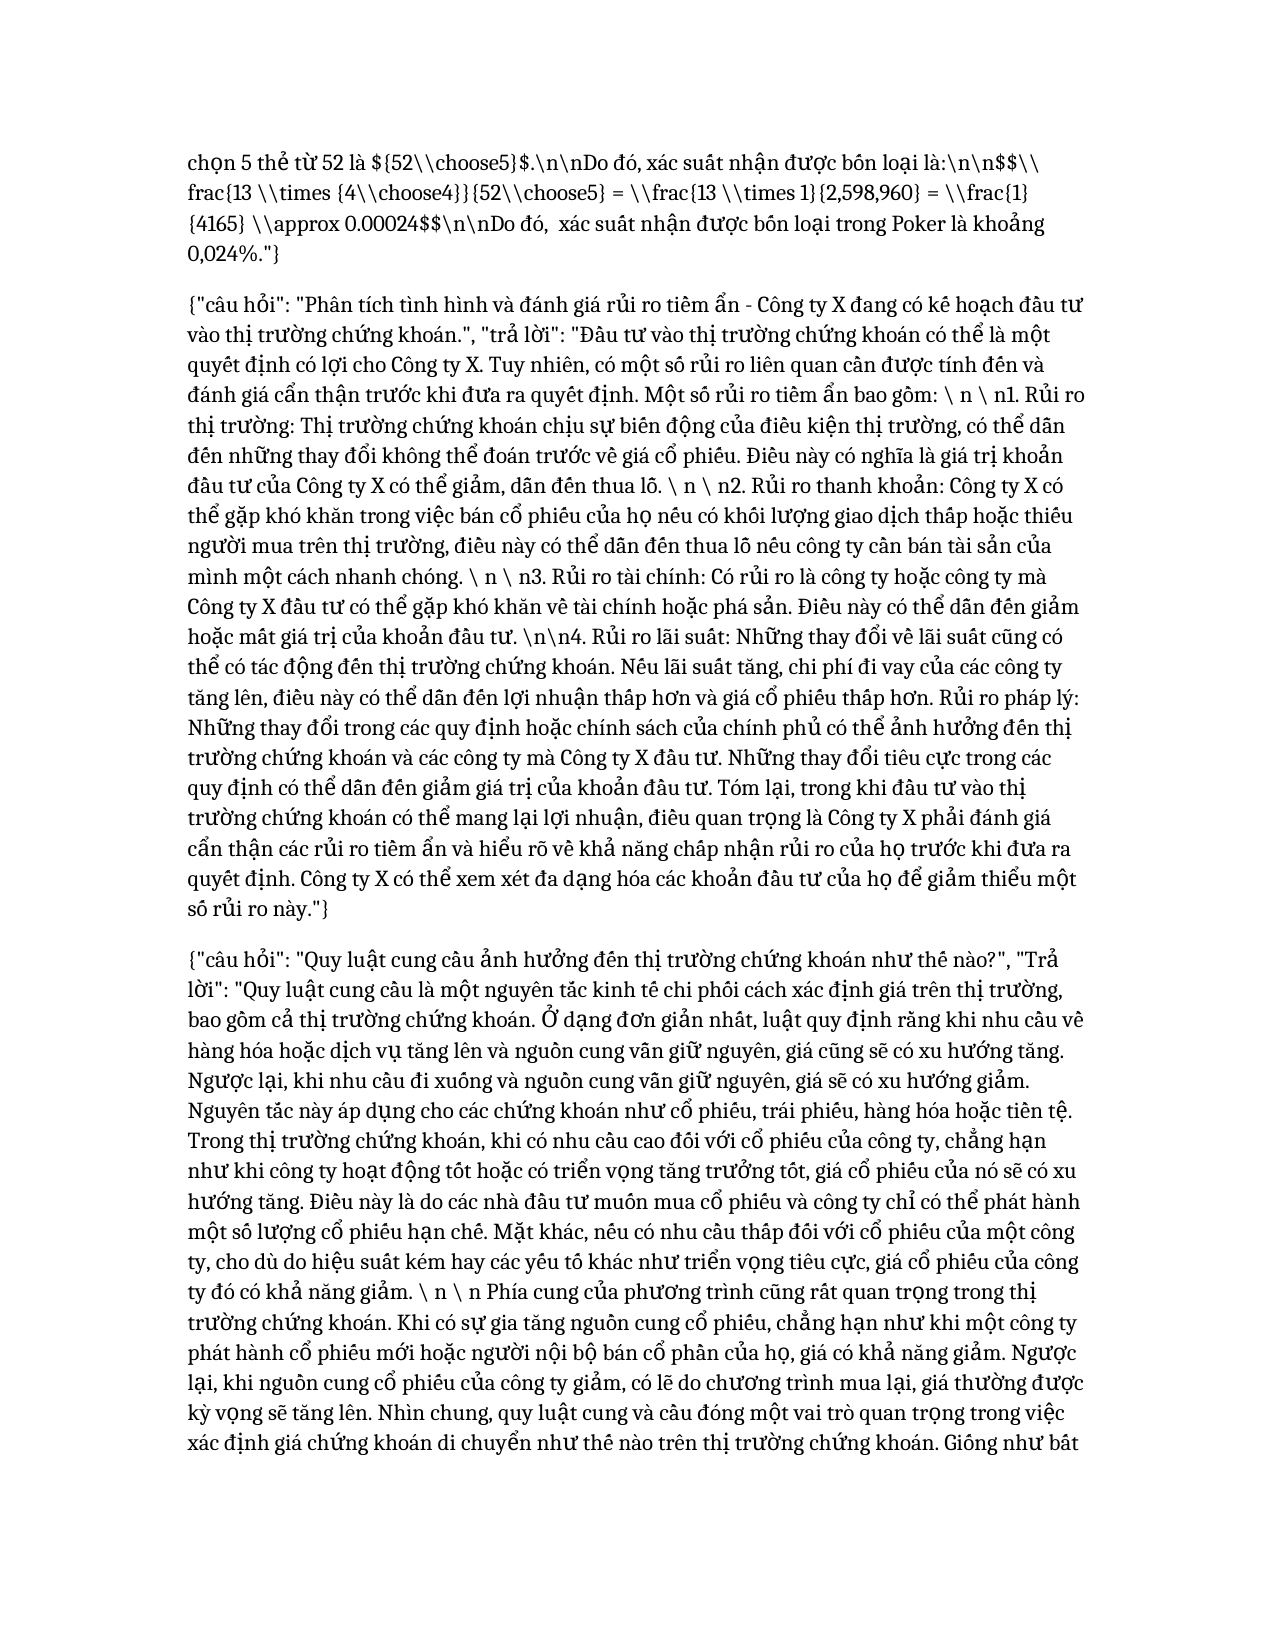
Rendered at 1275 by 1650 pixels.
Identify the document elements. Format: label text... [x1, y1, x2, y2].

text {"câu hỏi": "Phân tích tình hình và đánh giá rủi ro tiềm ẩn - Công ty X đang có kế hoạch đầu tư vào thị trường chứng khoán.", "trả lời": "Đầu tư vào thị trường chứng khoán có thể là một quyết định có lợi cho Công ty X. Tuy nhiên, có một số rủi ro liên quan cần được tính đến và đánh giá cẩn thận trước khi đưa ra quyết định. Một số rủi ro tiềm ẩn bao gồm: \ n \ n1. Rủi ro thị trường: Thị trường chứng khoán chịu sự biến động của điều kiện thị trường, có thể dẫn đến những thay đổi không thể đoán trước về giá cổ phiếu. Điều này có nghĩa là giá trị khoản đầu tư của Công ty X có thể giảm, dẫn đến thua lỗ. \ n \ n2. Rủi ro thanh khoản: Công ty X có thể gặp khó khăn trong việc bán cổ phiếu của họ nếu có khối lượng giao dịch thấp hoặc thiếu người mua trên thị trường, điều này có thể dẫn đến thua lỗ nếu công ty cần bán tài sản của mình một cách nhanh chóng. \ n \ n3. Rủi ro tài chính: Có rủi ro là công ty hoặc công ty mà Công ty X đầu tư có thể gặp khó khăn về tài chính hoặc phá sản. Điều này có thể dẫn đến giảm hoặc mất giá trị của khoản đầu tư. \n\n4. Rủi ro lãi suất: Những thay đổi về lãi suất cũng có thể có tác động đến thị trường chứng khoán. Nếu lãi suất tăng, chi phí đi vay của các công ty tăng lên, điều này có thể dẫn đến lợi nhuận thấp hơn và giá cổ phiếu thấp hơn. Rủi ro pháp lý: Những thay đổi trong các quy định hoặc chính sách của chính phủ có thể ảnh hưởng đến thị trường chứng khoán và các công ty mà Công ty X đầu tư. Những thay đổi tiêu cực trong các quy định có thể dẫn đến giảm giá trị của khoản đầu tư. Tóm lại, trong khi đầu tư vào thị trường chứng khoán có thể mang lại lợi nhuận, điều quan trọng là Công ty X phải đánh giá cẩn thận các rủi ro tiềm ẩn và hiểu rõ về khả năng chấp nhận rủi ro của họ trước khi đưa ra quyết định. Công ty X có thể xem xét đa dạng hóa các khoản đầu tư của họ để giảm thiểu một số rủi ro này."} [187, 292, 1087, 922]
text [187, 947, 1087, 1457]
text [187, 150, 1087, 267]
